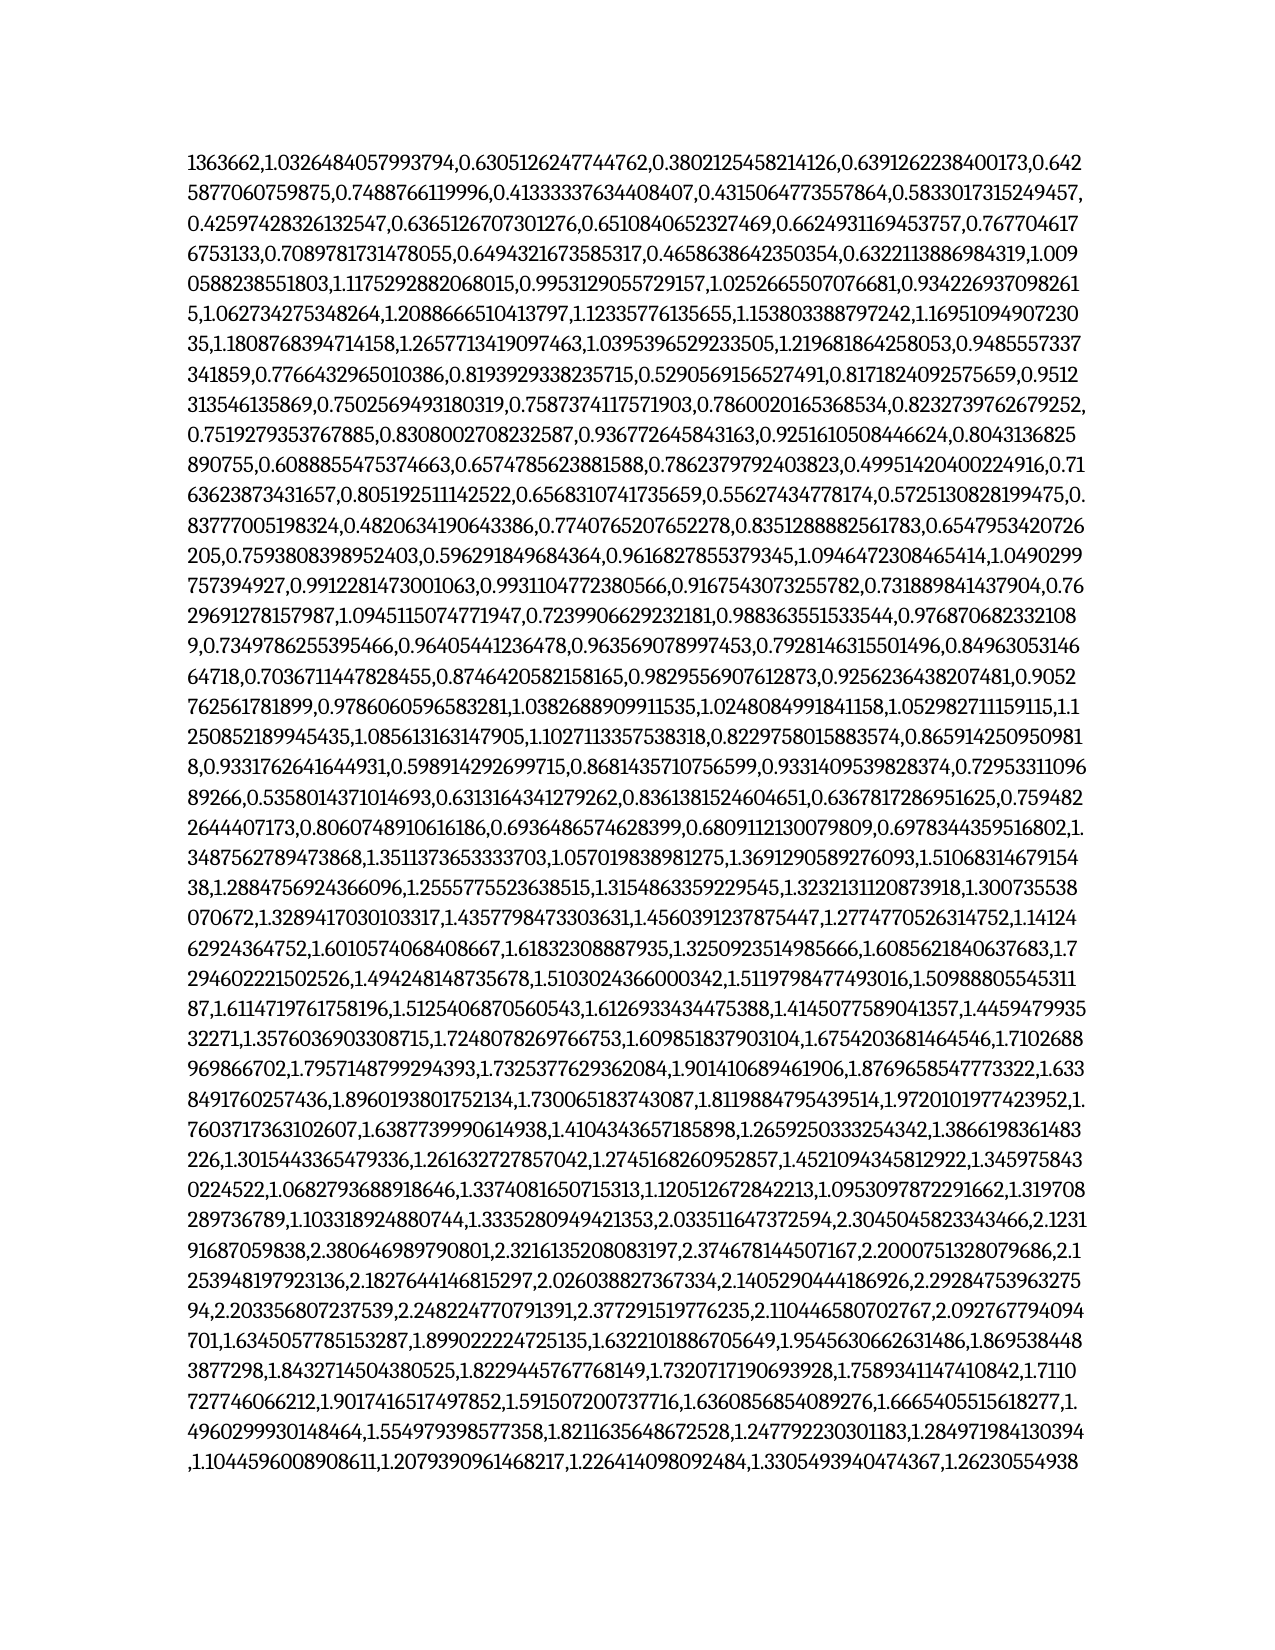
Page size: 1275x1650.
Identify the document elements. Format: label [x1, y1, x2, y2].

text [187, 150, 1087, 1475]
